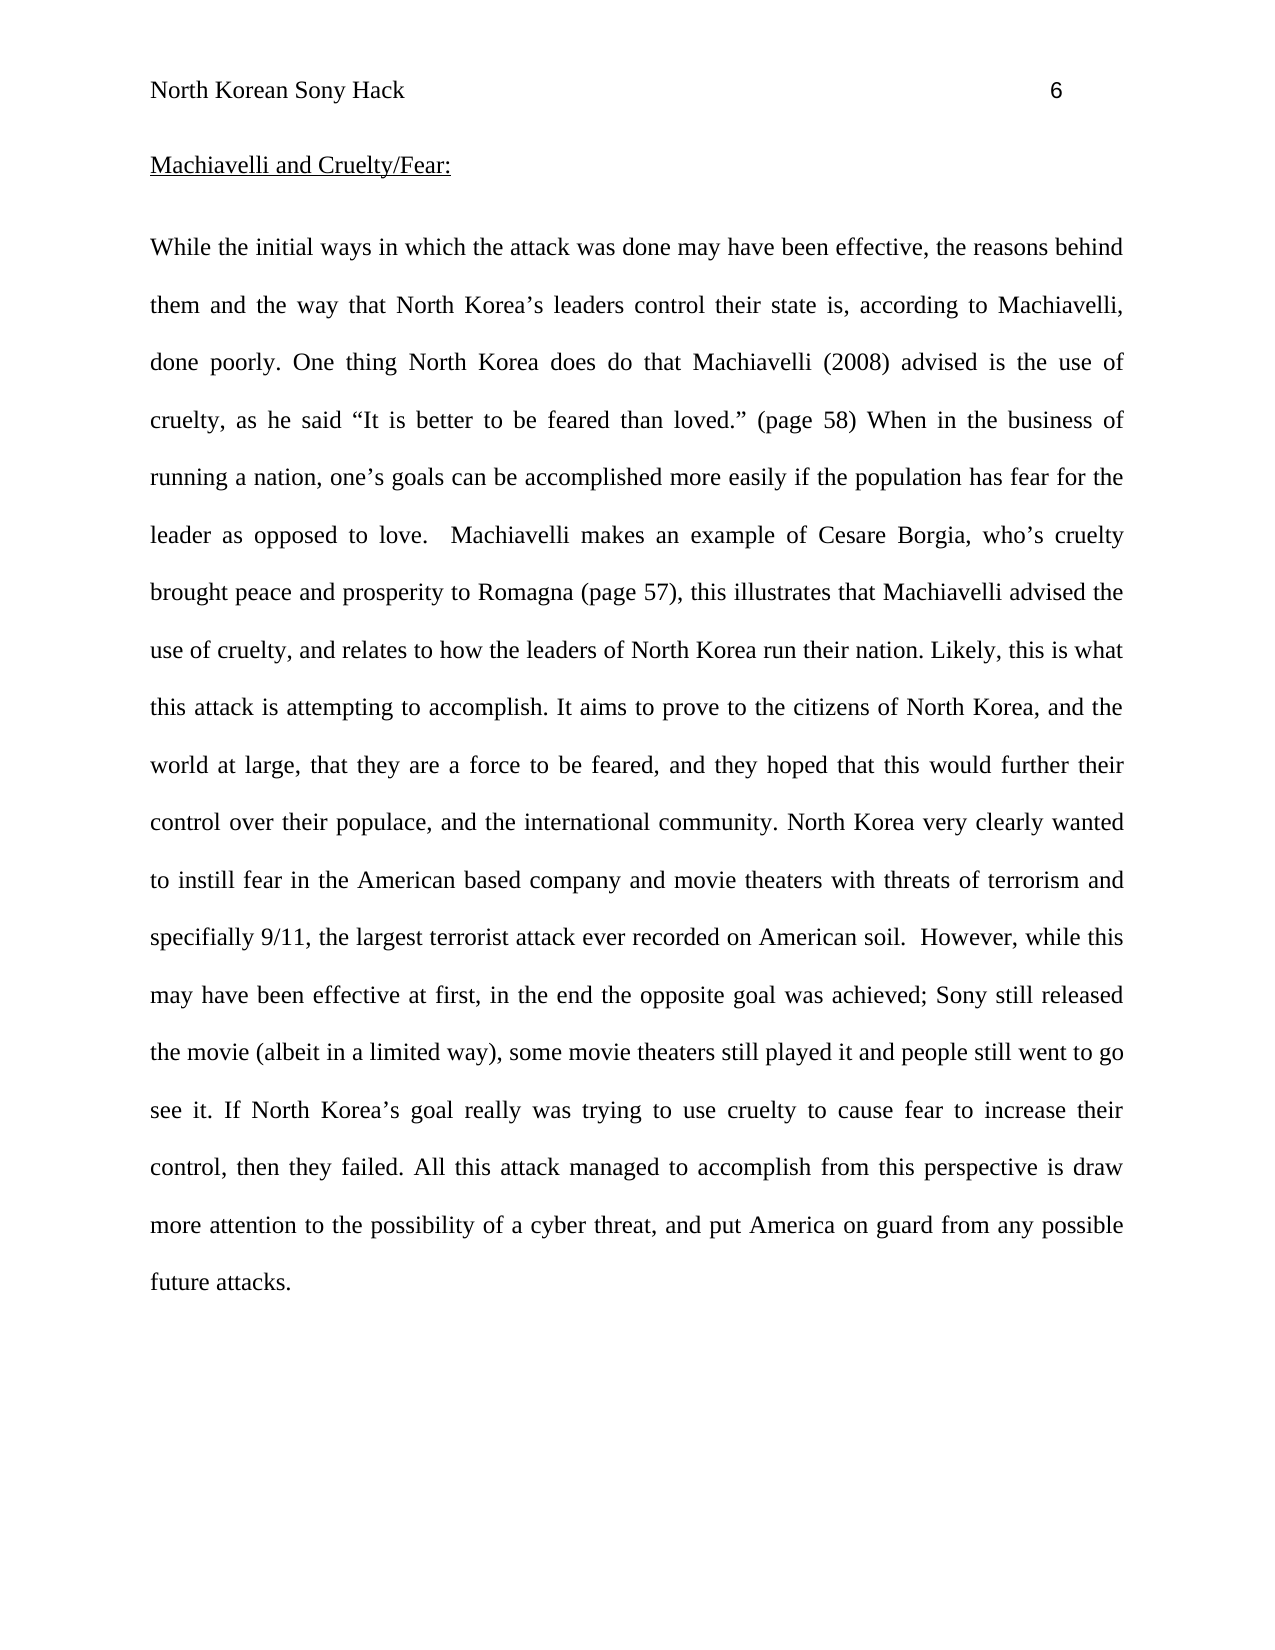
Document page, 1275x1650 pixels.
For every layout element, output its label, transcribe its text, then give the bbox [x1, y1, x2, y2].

text While the initial ways in which the attack was done may have been effective, the reasons behind them and the way that North Korea’s leaders control their state is, according to Machiavelli, done poorly. One thing North Korea does do that Machiavelli (2008) advised is the use of cruelty, as he said “It is better to be feared than loved.” (page 58) When in the business of running a nation, one’s goals can be accomplished more easily if the population has fear for the leader as opposed to love. Machiavelli makes an example of Cesare Borgia, who’s cruelty brought peace and prosperity to Romagna (page 57), this illustrates that Machiavelli advised the use of cruelty, and relates to how the leaders of North Korea run their nation. Likely, this is what this attack is attempting to accomplish. It aims to prove to the citizens of North Korea, and the world at large, that they are a force to be feared, and they hoped that this would further their control over their populace, and the international community. North Korea very clearly wanted to instill fear in the American based company and movie theaters with threats of terrorism and specifially 9/11, the largest terrorist attack ever recorded on American soil. However, while this may have been effective at first, in the end the opposite goal was achieved; Sony still released the movie (albeit in a limited way), some movie theaters still played it and people still went to go see it. If North Korea’s goal really was trying to use cruelty to cause fear to increase their control, then they failed. All this attack managed to accomplish from this perspective is draw more attention to the possibility of a cyber threat, and put America on guard from any possible future attacks. [150, 232, 1125, 1296]
text Machiavelli and Cruelty/Fear: [150, 150, 1125, 179]
